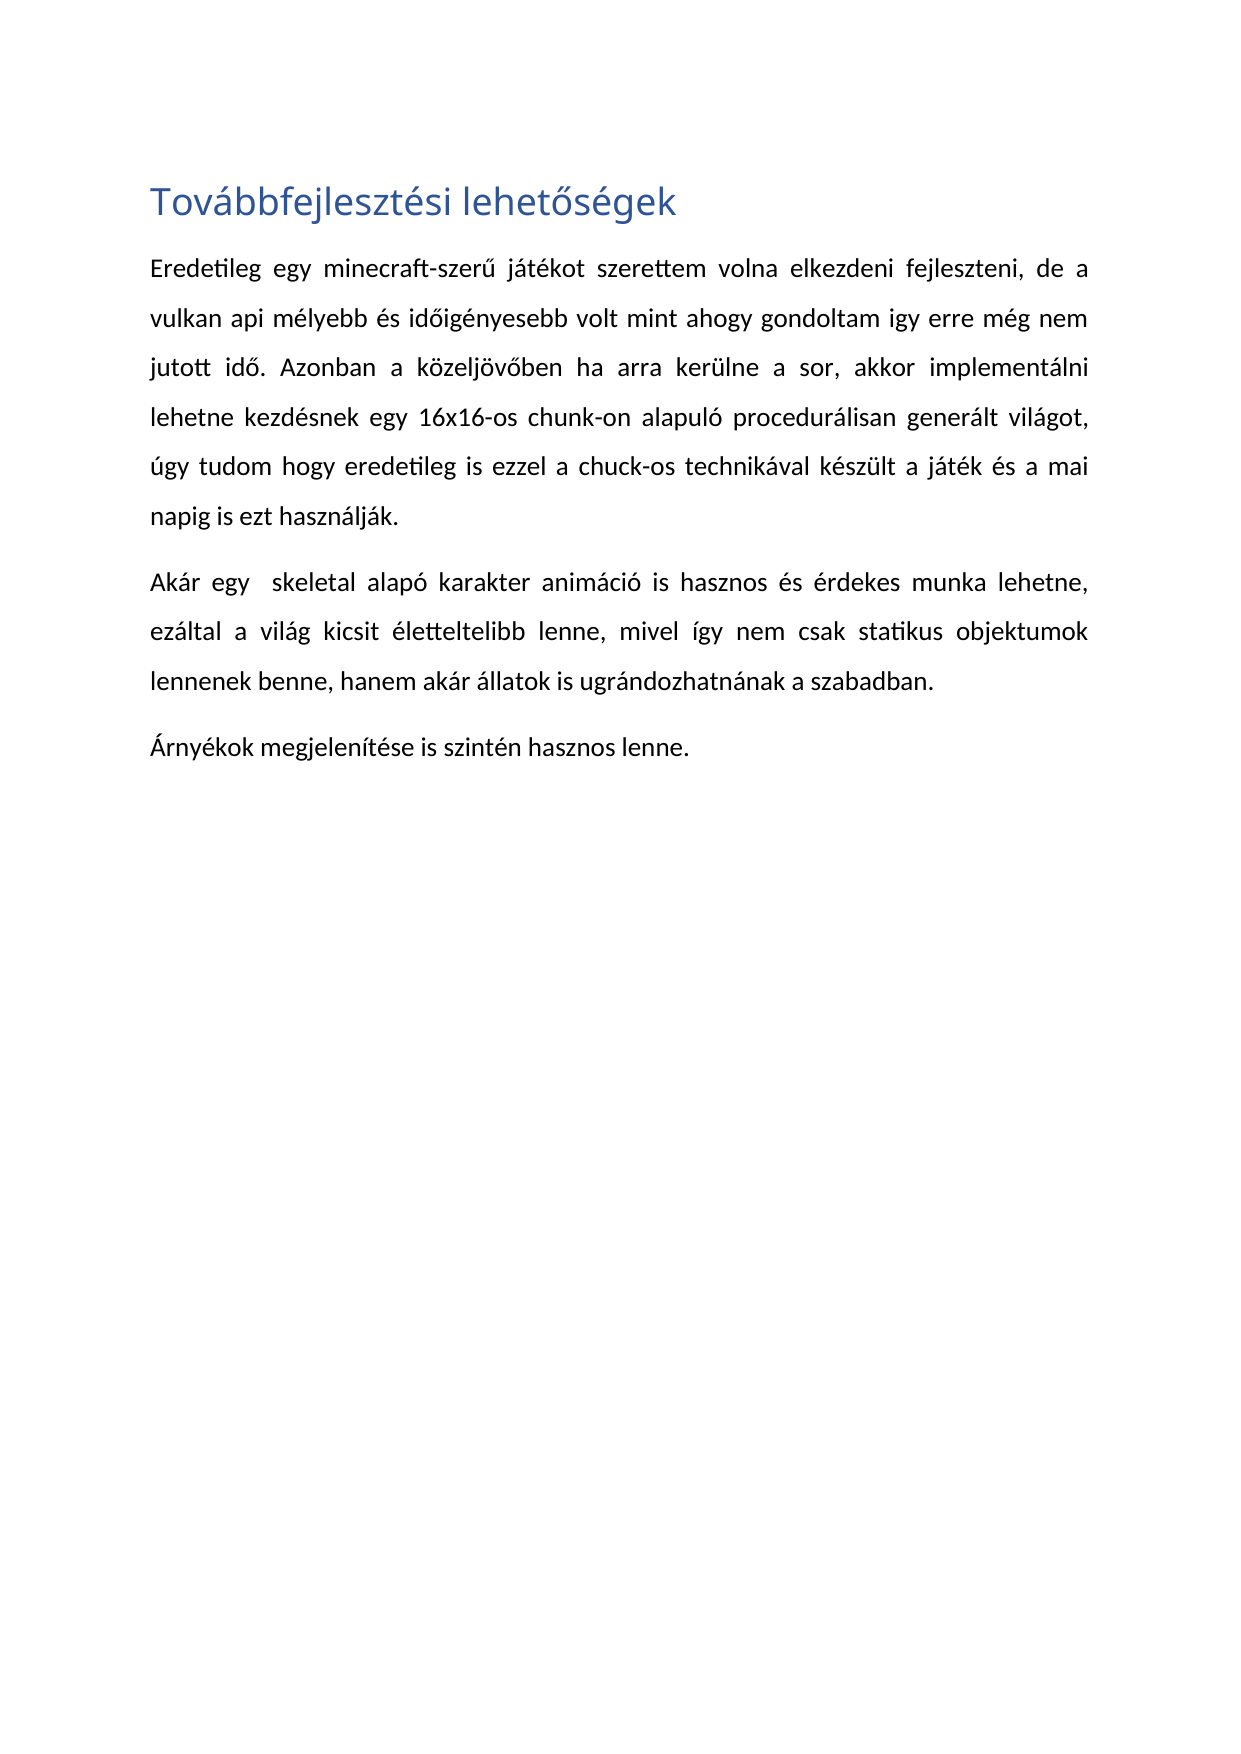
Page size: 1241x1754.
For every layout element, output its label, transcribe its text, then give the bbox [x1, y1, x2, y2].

text Árnyékok megjelenítése is szintén hasznos lenne. [150, 730, 1090, 763]
text Akár egy skeletal alapó karakter animáció is hasznos és érdekes munka lehetne, ezáltal a világ kicsit életteltelibb lenne, mivel így nem csak statikus objektumok lennenek benne, hanem akár állatok is ugrándozhatnának a szabadban. [150, 565, 1090, 697]
subtitle Továbbfejlesztési lehetőségek [150, 175, 1090, 226]
text Eredetileg egy minecraft-szerű játékot szerettem volna elkezdeni fejleszteni, de a vulkan api mélyebb és időigényesebb volt mint ahogy gondoltam igy erre még nem jutott idő. Azonban a közeljövőben ha arra kerülne a sor, akkor implementálni lehetne kezdésnek egy 16x16-os chunk-on alapuló procedurálisan generált világot, úgy tudom hogy eredetileg is ezzel a chuck-os technikával készült a játék és a mai napig is ezt használják. [150, 252, 1090, 532]
